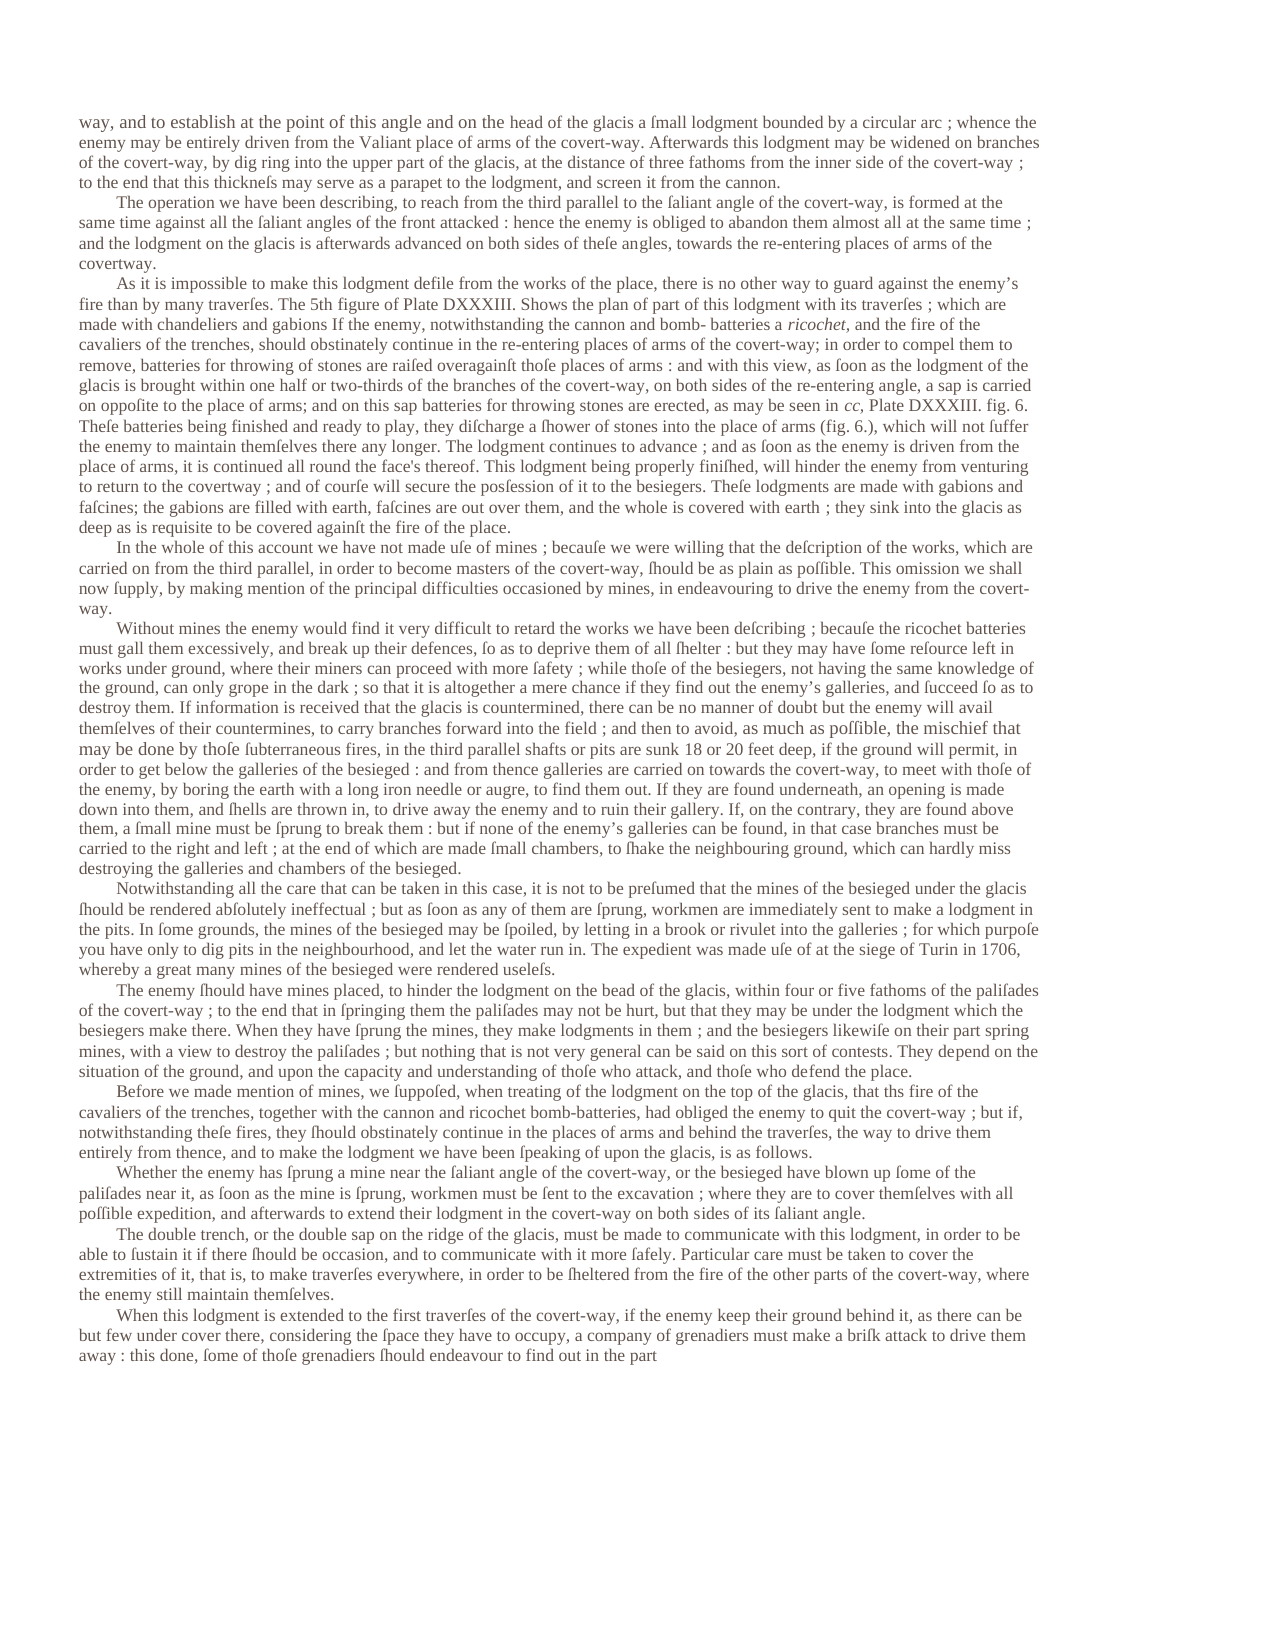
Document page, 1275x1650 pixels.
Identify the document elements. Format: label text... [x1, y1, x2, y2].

text When this lodgment is extended to the first traverſes of the covert-way, if the enemy keep their ground behind it, as there can be but few under cover there, considering the ſpace they have to occupy, a company of grenadiers must make a briſk attack to drive them away : this done, ſome of thoſe grenadiers ſhould endeavour to find out in the part [78, 1304, 1042, 1366]
text Before we made mention of mines, we ſuppoſed, when treating of the lodgment on the top of the glacis, that ths fire of the cavaliers of the trenches, together with the cannon and ricochet bomb-batteries, had obliged the enemy to quit the covert-way ; but if, notwithstanding theſe fires, they ſhould obstinately continue in the places of arms and behind the traverſes, the way to drive them entirely from thence, and to make the lodgment we have been ſpeaking of upon the glacis, is as follows. [78, 1081, 1042, 1162]
text Without mines the enemy would find it very difficult to retard the works we have been deſcribing ; becauſe the ricochet batteries must gall them excessively, and break up their defences, ſo as to deprive them of all ſhelter : but they may have ſome reſource left in works under ground, where their miners can proceed with more ſafety ; while thoſe of the besiegers, not having the same knowledge of the ground, can only grope in the dark ; so that it is altogether a mere chance if they find out the enemy’s galleries, and ſucceed ſo as to destroy them. If information is received that the glacis is countermined, there can be no manner of doubt but the enemy will avail themſelves of their countermines, to carry branches forward into the field ; and then to avoid, as much as poſſible, the mischief that may be done by thoſe ſubterraneous fires, in the third parallel shafts or pits are sunk 18 or 20 feet deep, if the ground will permit, in order to get below the galleries of the besieged : and from thence galleries are carried on towards the covert-way, to meet with thoſe of the enemy, by boring the earth with a long iron needle or augre, to find them out. If they are found underneath, an opening is made down into them, and ſhells are thrown in, to drive away the enemy and to ruin their gallery. If, on the contrary, they are found above them, a ſmall mine must be ſprung to break them : but if none of the enemy’s galleries can be found, in that case branches must be carried to the right and left ; at the end of which are made ſmall chambers, to ſhake the neighbouring ground, which can hardly miss destroying the galleries and chambers of the besieged. [78, 618, 1042, 878]
text As it is impossible to make this lodgment defile from the works of the place, there is no other way to guard against the enemy’s fire than by many traverſes. The 5th figure of Plate DXXXIII. Shows the plan of part of this lodgment with its traverſes ; which are made with chandeliers and gabions If the enemy, notwithstanding the cannon and bomb- batteries a ricochet, and the fire of the cavaliers of the trenches, should obstinately continue in the re-entering places of arms of the covert-way; in order to compel them to remove, batteries for throwing of stones are raiſed overagainſt thoſe places of arms : and with this view, as ſoon as the lodgment of the glacis is brought within one half or two-thirds of the branches of the covert-way, on both sides of the re-entering angle, a sap is carried on oppoſite to the place of arms; and on this sap batteries for throwing stones are erected, as may be seen in cc, Plate DXXXIII. fig. 6. Theſe batteries being finished and ready to play, they diſcharge a ſhower of stones into the place of arms (fig. 6.), which will not ſuffer the enemy to maintain themſelves there any longer. The lodgment continues to advance ; and as ſoon as the enemy is driven from the place of arms, it is continued all round the face's thereof. This lodgment being properly finiſhed, will hinder the enemy from venturing to return to the covertway ; and of courſe will secure the posſession of it to the besiegers. Theſe lodgments are made with gabions and faſcines; the gabions are filled with earth, faſcines are out over them, and the whole is covered with earth ; they sink into the glacis as deep as is requisite to be covered againſt the fire of the place. [78, 273, 1042, 537]
text Whether the enemy has ſprung a mine near the ſaliant angle of the covert-way, or the besieged have blown up ſome of the paliſades near it, as ſoon as the mine is ſprung, workmen must be ſent to the excavation ; where they are to cover themſelves with all poſſible expedition, and afterwards to extend their lodgment in the covert-way on both sides of its ſaliant angle. [78, 1162, 1042, 1223]
text The enemy ſhould have mines placed, to hinder the lodgment on the bead of the glacis, within four or five fathoms of the paliſades of the covert-way ; to the end that in ſpringing them the paliſades may not be hurt, but that they may be under the lodgment which the besiegers make there. When they have ſprung the mines, they make lodgments in them ; and the besiegers likewiſe on their part spring mines, with a view to destroy the paliſades ; but nothing that is not very general can be said on this sort of contests. They depend on the situation of the ground, and upon the capacity and understanding of thoſe who attack, and thoſe who defend the place. [78, 979, 1042, 1081]
text The operation we have been describing, to reach from the third parallel to the ſaliant angle of the covert-way, is formed at the same time against all the ſaliant angles of the front attacked : hence the enemy is obliged to abandon them almost all at the same time ; and the lodgment on the glacis is afterwards advanced on both sides of theſe angles, towards the re-entering places of arms of the covertway. [78, 192, 1042, 273]
text The double trench, or the double sap on the ridge of the glacis, must be made to communicate with this lodgment, in order to be able to ſustain it if there ſhould be occasion, and to communicate with it more ſafely. Particular care must be taken to cover the extremities of it, that is, to make traverſes everywhere, in order to be ſheltered from the fire of the other parts of the covert-way, where the enemy still maintain themſelves. [78, 1223, 1042, 1304]
text way, and to establish at the point of this angle and on the head of the glacis a ſmall lodgment bounded by a circular arc ; whence the enemy may be entirely driven from the Valiant place of arms of the covert-way. Afterwards this lodgment may be widened on branches of the covert-way, by dig ring into the upper part of the glacis, at the distance of three fathoms from the inner side of the covert-way ; to the end that this thickneſs may serve as a parapet to the lodgment, and screen it from the cannon. [78, 112, 1042, 192]
text In the whole of this account we have not made uſe of mines ; becauſe we were willing that the deſcription of the works, which are carried on from the third parallel, in order to become masters of the covert-way, ſhould be as plain as poſſible. This omission we shall now ſupply, by making mention of the principal difficulties occasioned by mines, in endeavouring to drive the enemy from the covert-way. [78, 537, 1042, 618]
text Notwithstanding all the care that can be taken in this case, it is not to be preſumed that the mines of the besieged under the glacis ſhould be rendered abſolutely ineffectual ; but as ſoon as any of them are ſprung, workmen are immediately sent to make a lodgment in the pits. In ſome grounds, the mines of the besieged may be ſpoiled, by letting in a brook or rivulet into the galleries ; for which purpoſe you have only to dig pits in the neighbourhood, and let the water run in. The expedient was made uſe of at the siege of Turin in 1706, whereby a great many mines of the besieged were rendered useleſs. [78, 878, 1042, 979]
